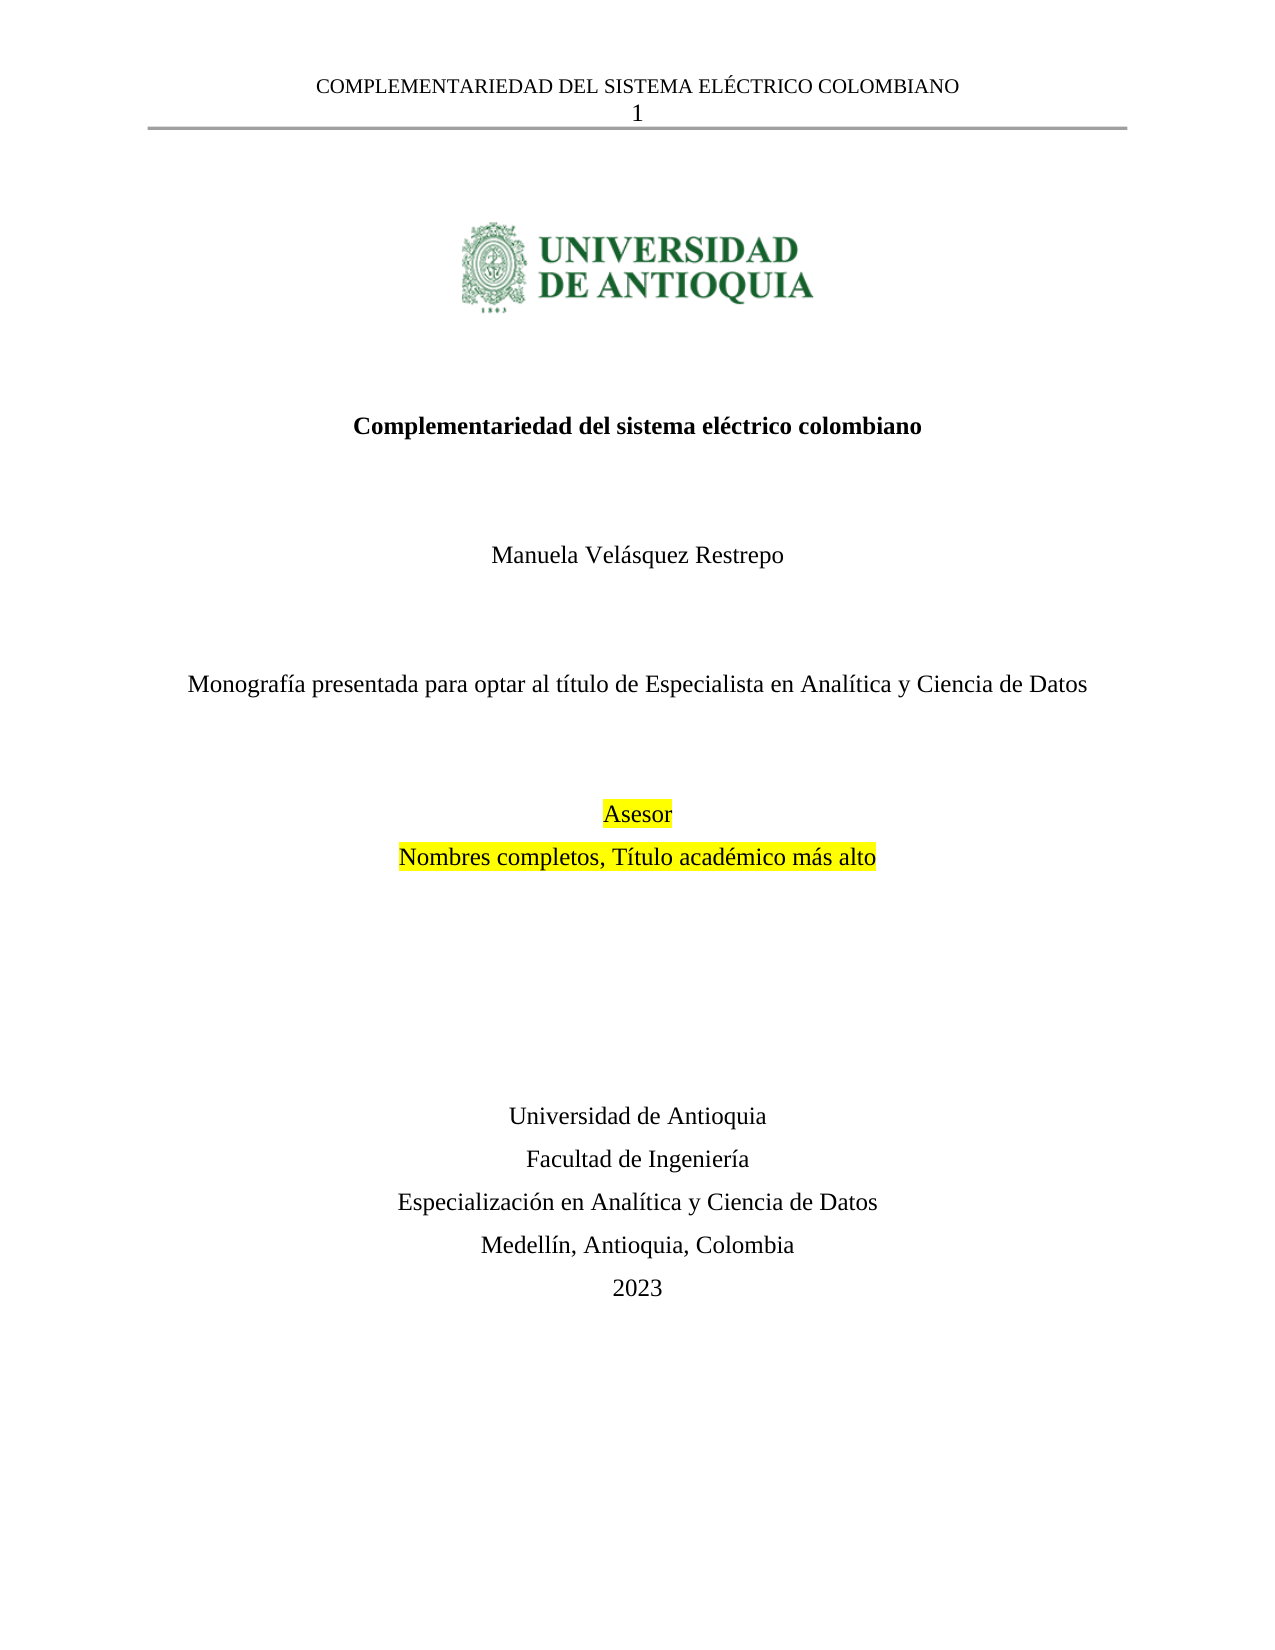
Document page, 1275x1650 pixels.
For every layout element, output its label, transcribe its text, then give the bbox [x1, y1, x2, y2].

text Universidad de Antioquia Facultad de Ingeniería [148, 1101, 1127, 1173]
text Manuela Velásquez Restrepo [148, 540, 1127, 569]
text Medellín, Antioquia, Colombia [148, 1230, 1127, 1259]
text Asesor Nombres completos, Título académico más alto [148, 799, 1127, 871]
text Complementariedad del sistema eléctrico colombiano [148, 411, 1127, 439]
picture [461, 184, 814, 354]
text Monografía presentada para optar al título de Especialista en Analítica y Ciencia de Datos [148, 669, 1127, 698]
text 2023 [148, 1273, 1127, 1302]
text Especialización en Analítica y Ciencia de Datos [148, 1187, 1127, 1216]
